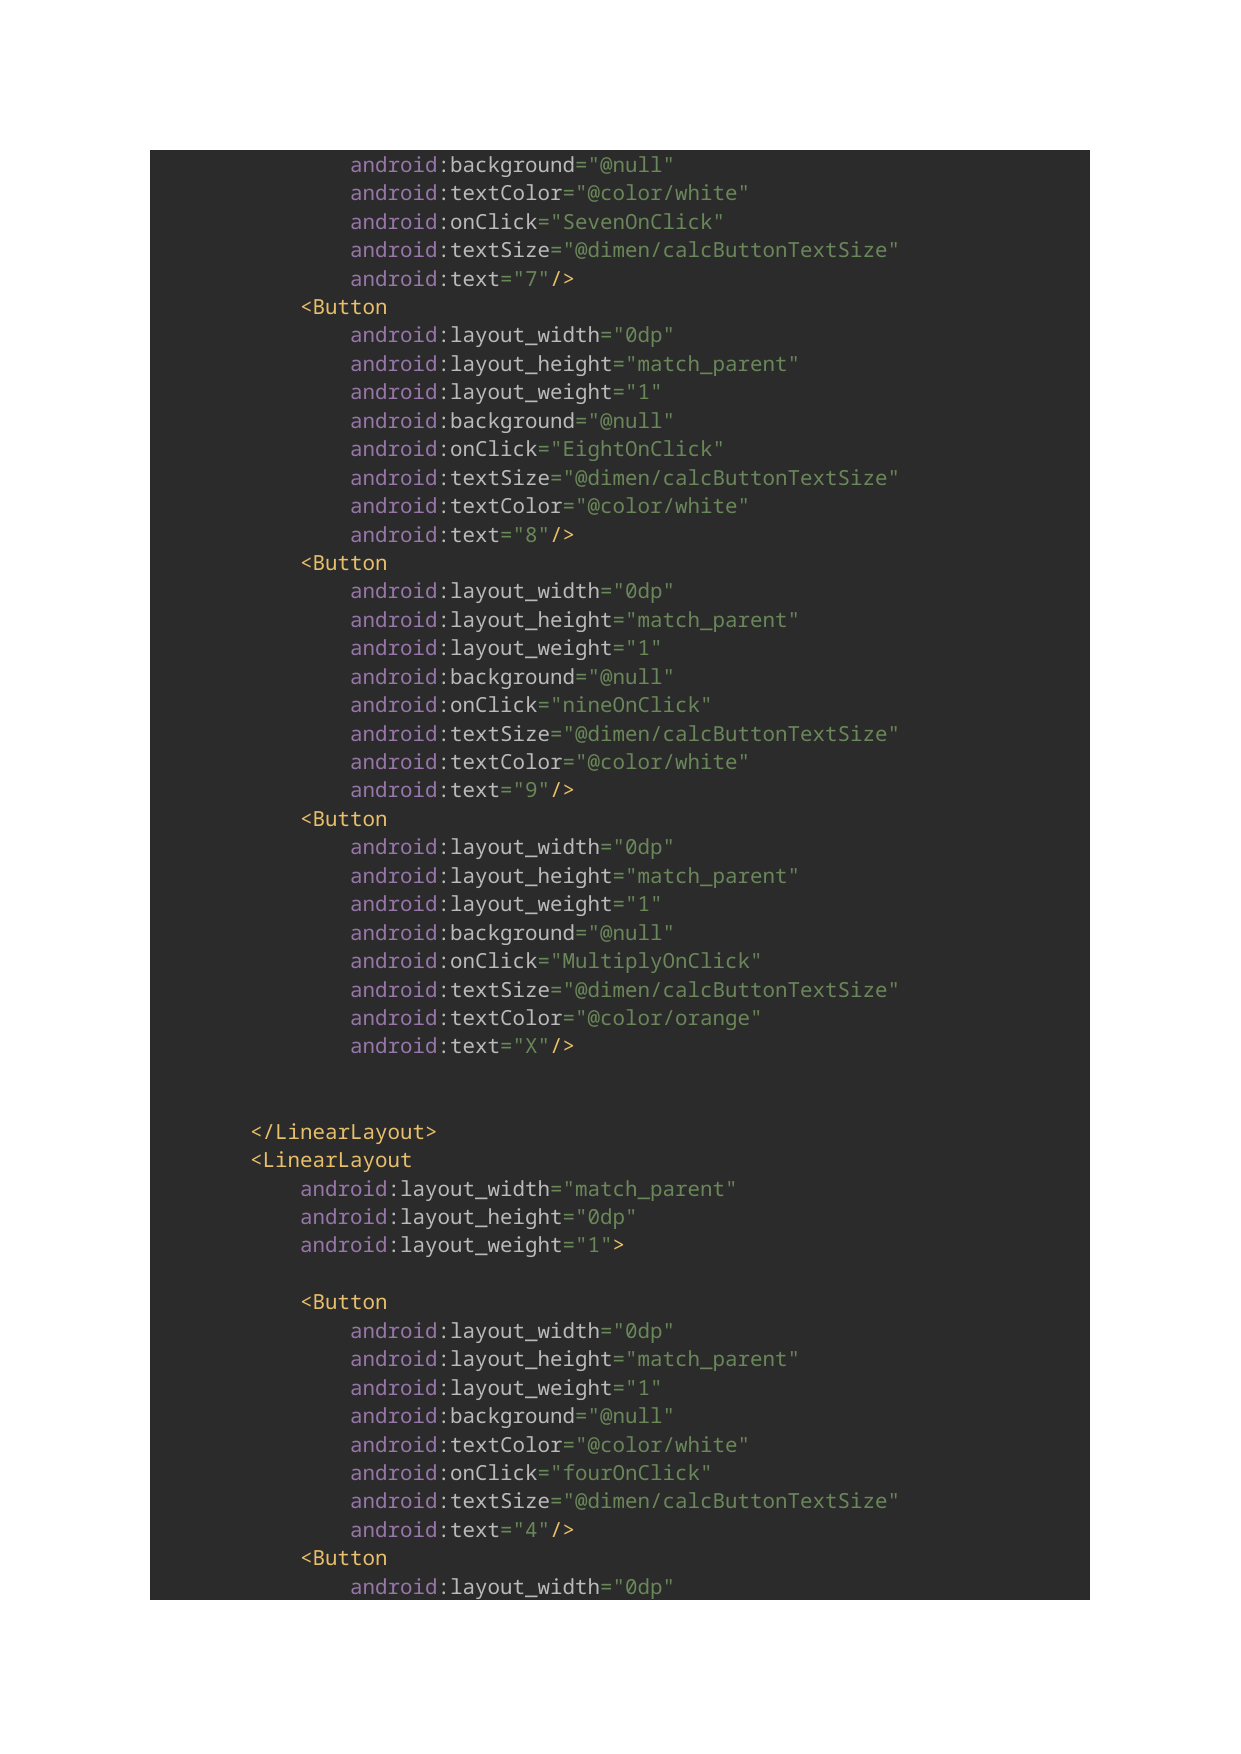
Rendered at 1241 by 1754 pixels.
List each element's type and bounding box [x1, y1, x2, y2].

text [150, 150, 1090, 1600]
